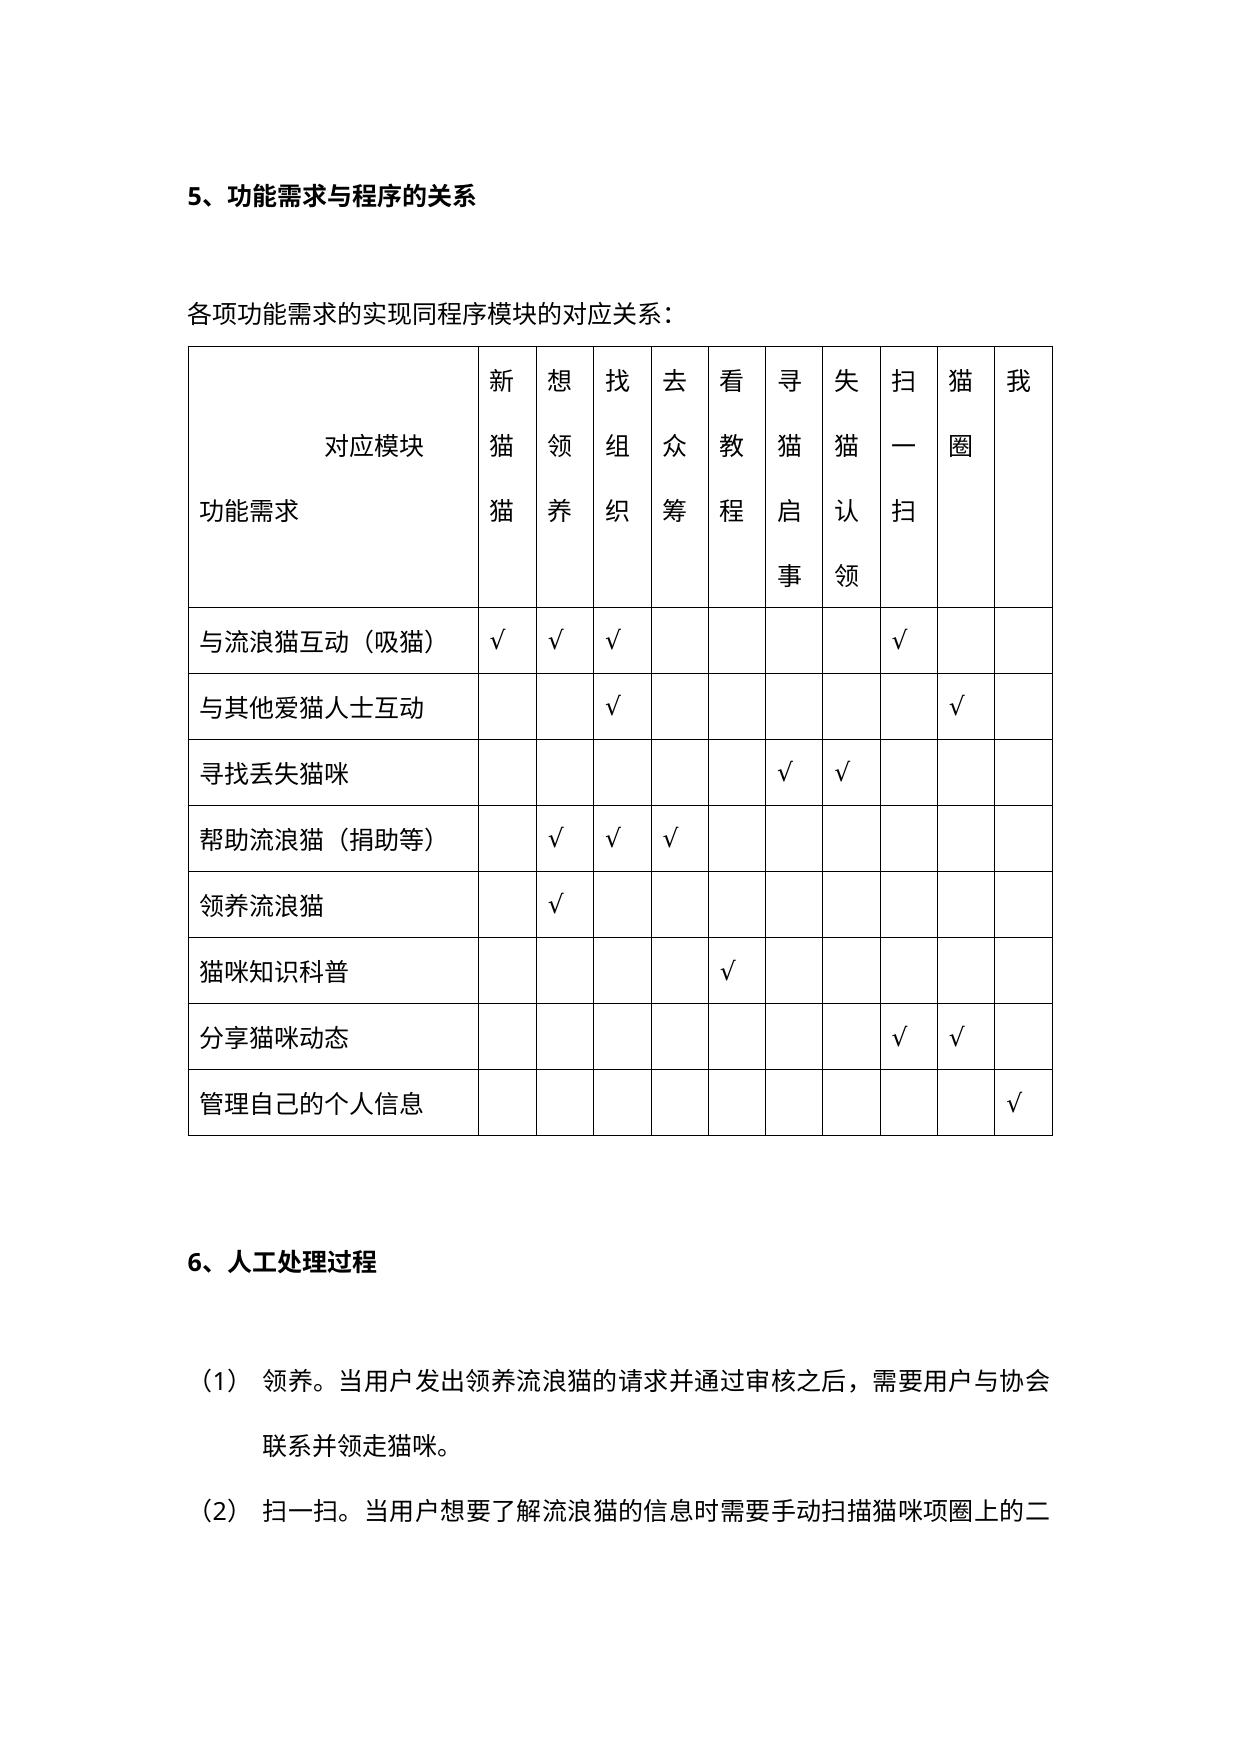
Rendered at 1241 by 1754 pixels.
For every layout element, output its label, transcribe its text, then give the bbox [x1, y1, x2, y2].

table_cell [479, 1070, 536, 1135]
table_cell [766, 1070, 822, 1135]
table_cell [652, 608, 708, 673]
table_cell [881, 806, 937, 871]
table_cell 管理自己的个人信息 [189, 1070, 478, 1135]
table_cell [479, 674, 536, 739]
table_cell √ [881, 1004, 937, 1069]
table_cell [881, 1070, 937, 1135]
table_cell [479, 806, 536, 871]
table_cell [652, 1070, 708, 1135]
table_cell [823, 674, 880, 739]
table_cell [766, 806, 822, 871]
table_cell [709, 740, 765, 805]
table_cell √ [938, 1004, 994, 1069]
subtitle 5、功能需求与程序的关系 [187, 162, 1053, 227]
table_cell [823, 806, 880, 871]
table_header 扫一扫 [881, 347, 937, 607]
table_cell [938, 872, 994, 937]
table_cell 领养流浪猫 [189, 872, 478, 937]
table_cell 分享猫咪动态 [189, 1004, 478, 1069]
table_cell [709, 608, 765, 673]
table_cell [881, 872, 937, 937]
table_header 我 [995, 347, 1052, 607]
table_cell [479, 938, 536, 1003]
list 领养。当用户发出领养流浪猫的请求并通过审核之后，需要用户与协会联系并领走猫咪。 [187, 1347, 1053, 1477]
table_cell [709, 1004, 765, 1069]
table_cell [766, 872, 822, 937]
table_cell [766, 674, 822, 739]
table_cell [766, 1004, 822, 1069]
table_cell [594, 872, 651, 937]
table_cell [537, 938, 593, 1003]
table_cell √ [479, 608, 536, 673]
table_cell [652, 938, 708, 1003]
table_cell [823, 1070, 880, 1135]
table_cell [938, 806, 994, 871]
table_cell [995, 872, 1052, 937]
table_cell [995, 806, 1052, 871]
table_cell [537, 674, 593, 739]
table_header 找组织 [594, 347, 651, 607]
table_cell [938, 740, 994, 805]
table_cell 帮助流浪猫（捐助等） [189, 806, 478, 871]
table_cell [537, 1070, 593, 1135]
table_cell √ [594, 806, 651, 871]
table_cell [479, 740, 536, 805]
table_cell √ [823, 740, 880, 805]
table_cell [881, 740, 937, 805]
table_cell [938, 1070, 994, 1135]
table_header 失猫认领 [823, 347, 880, 607]
table_cell [594, 740, 651, 805]
table_cell √ [537, 872, 593, 937]
table_cell [479, 872, 536, 937]
table_cell [652, 1004, 708, 1069]
table_cell [823, 608, 880, 673]
table_cell [537, 740, 593, 805]
table_cell [766, 608, 822, 673]
table_cell [995, 674, 1052, 739]
table_header 对应模块 功能需求 [189, 347, 478, 607]
table_cell √ [537, 806, 593, 871]
table_cell [881, 674, 937, 739]
table_cell [995, 938, 1052, 1003]
table_cell [594, 938, 651, 1003]
table_cell [766, 938, 822, 1003]
subtitle 6、人工处理过程 [187, 1228, 1053, 1293]
table_cell [652, 740, 708, 805]
text 各项功能需求的实现同程序模块的对应关系： [187, 281, 1053, 346]
table_cell √ [652, 806, 708, 871]
table_cell √ [995, 1070, 1052, 1135]
table_cell [709, 1070, 765, 1135]
table_header 寻猫启事 [766, 347, 822, 607]
table_header 看教程 [709, 347, 765, 607]
table_cell √ [766, 740, 822, 805]
table_cell 猫咪知识科普 [189, 938, 478, 1003]
table_cell [823, 1004, 880, 1069]
table_cell √ [594, 608, 651, 673]
table_cell [995, 1004, 1052, 1069]
table_cell [823, 872, 880, 937]
table_cell [479, 1004, 536, 1069]
table_cell [709, 872, 765, 937]
table_cell [594, 1070, 651, 1135]
table_cell [995, 608, 1052, 673]
table_cell [823, 938, 880, 1003]
table_cell 寻找丢失猫咪 [189, 740, 478, 805]
table_cell [537, 1004, 593, 1069]
table_cell [881, 938, 937, 1003]
table_header 去众筹 [652, 347, 708, 607]
table_cell √ [938, 674, 994, 739]
table_header 想领养 [537, 347, 593, 607]
table_cell √ [881, 608, 937, 673]
table_cell [938, 938, 994, 1003]
table_cell [652, 674, 708, 739]
table_cell [995, 740, 1052, 805]
table_cell [709, 674, 765, 739]
table_header 新猫猫 [479, 347, 536, 607]
table_header 猫圈 [938, 347, 994, 607]
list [187, 1477, 1053, 1542]
table_cell √ [709, 938, 765, 1003]
table_cell 与其他爱猫人士互动 [189, 674, 478, 739]
table_cell [594, 1004, 651, 1069]
table_cell √ [537, 608, 593, 673]
table_cell √ [594, 674, 651, 739]
table_cell [938, 608, 994, 673]
table_cell 与流浪猫互动（吸猫） [189, 608, 478, 673]
table_cell [709, 806, 765, 871]
table_cell [652, 872, 708, 937]
